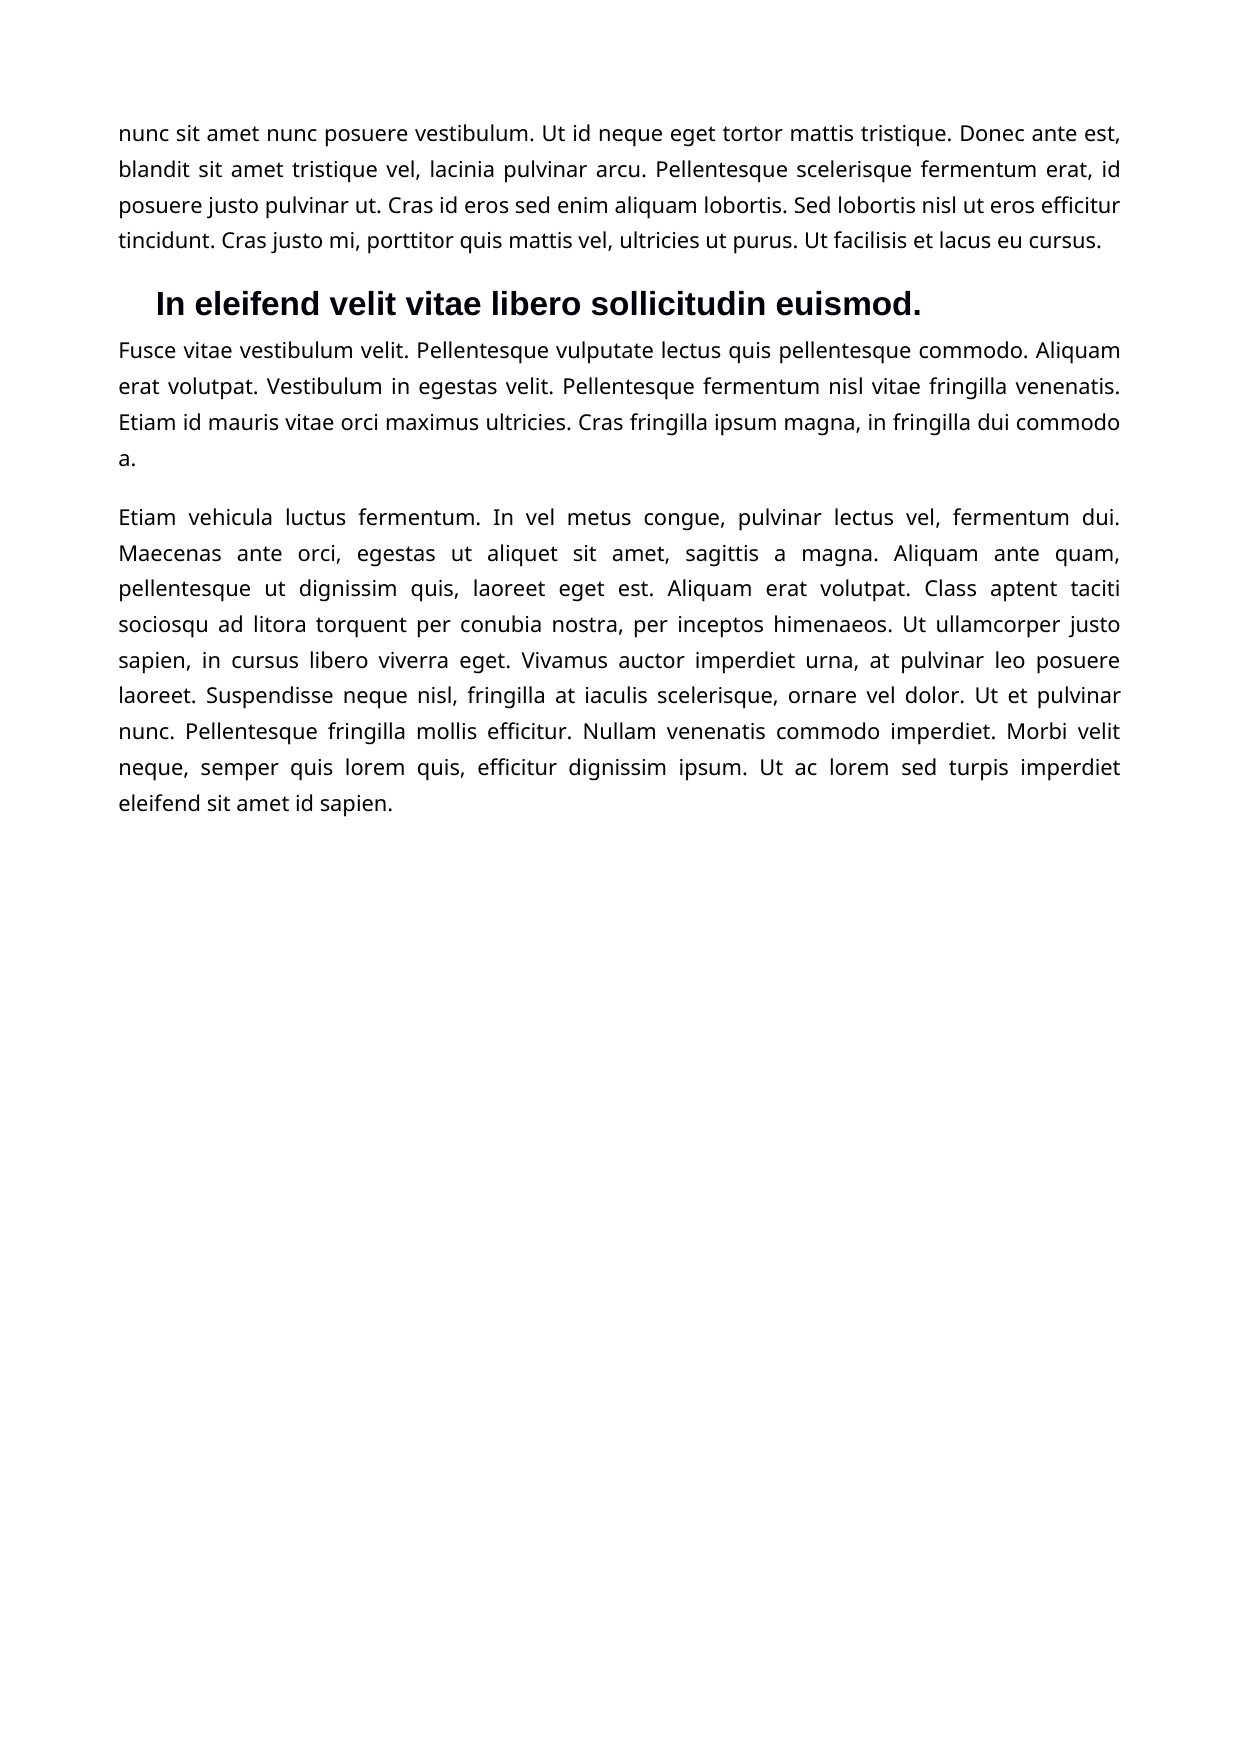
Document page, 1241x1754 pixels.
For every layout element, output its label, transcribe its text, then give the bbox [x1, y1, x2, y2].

text Fusce vitae vestibulum velit. Pellentesque vulputate lectus quis pellentesque commodo. Aliquam erat volutpat. Vestibulum in egestas velit. Pellentesque fermentum nisl vitae fringilla venenatis. Etiam id mauris vitae orci maximus ultricies. Cras fringilla ipsum magna, in fringilla dui commodo a. [118, 335, 1122, 472]
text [118, 118, 1122, 255]
text Etiam vehicula luctus fermentum. In vel metus congue, pulvinar lectus vel, fermentum dui. Maecenas ante orci, egestas ut aliquet sit amet, sagittis a magna. Aliquam ante quam, pellentesque ut dignissim quis, laoreet eget est. Aliquam erat volutpat. Class aptent taciti sociosqu ad litora torquent per conubia nostra, per inceptos himenaeos. Ut ullamcorper justo sapien, in cursus libero viverra eget. Vivamus auctor imperdiet urna, at pulvinar leo posuere laoreet. Suspendisse neque nisl, fringilla at iaculis scelerisque, ornare vel dolor. Ut et pulvinar nunc. Pellentesque fringilla mollis efficitur. Nullam venenatis commodo imperdiet. Morbi velit neque, semper quis lorem quis, efficitur dignissim ipsum. Ut ac lorem sed turpis imperdiet eleifend sit amet id sapien. [118, 502, 1122, 817]
subtitle In eleifend velit vitae libero sollicitudin euismod. [156, 284, 1122, 323]
